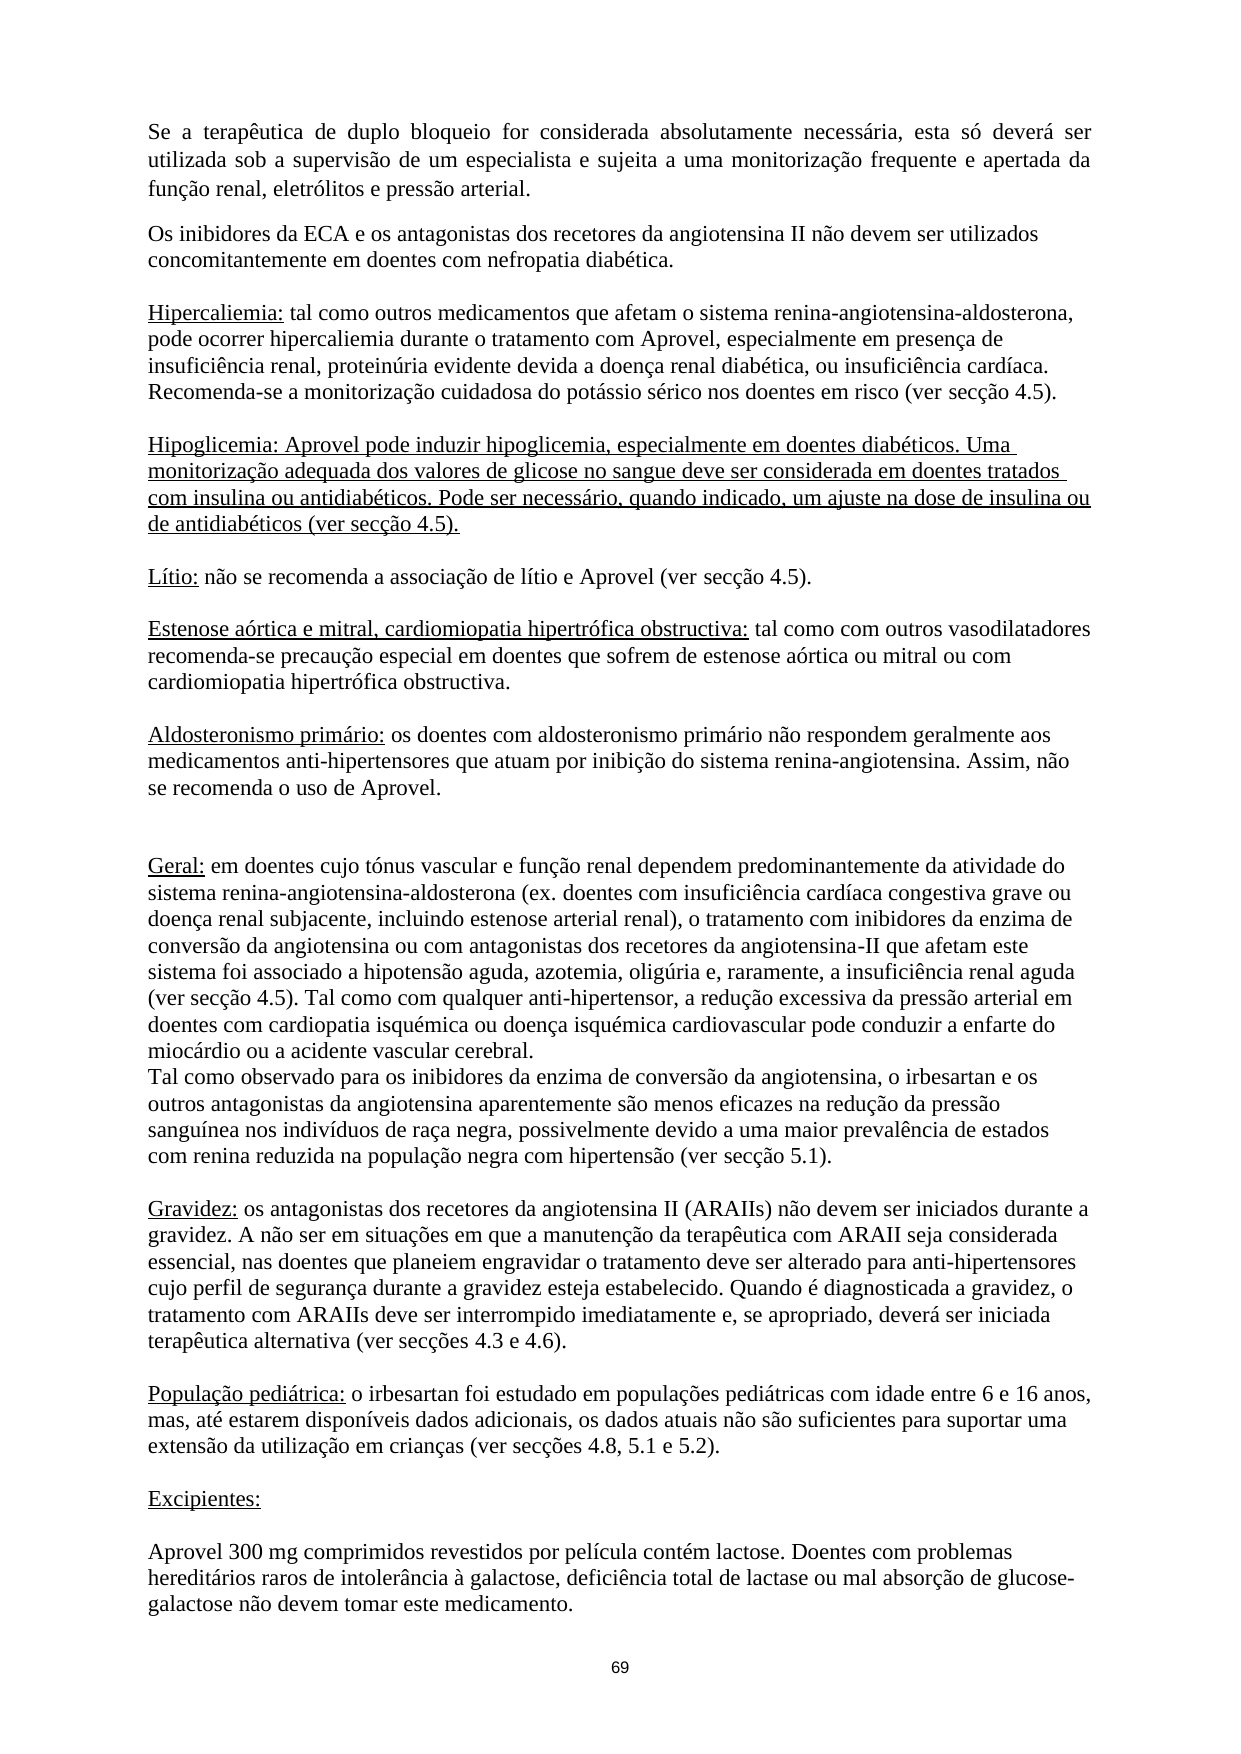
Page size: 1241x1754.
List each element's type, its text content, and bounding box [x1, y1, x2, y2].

text Lítio: não se recomenda a associação de lítio e Aprovel (ver secção 4.5). [148, 563, 1093, 589]
text Excipientes: [148, 1485, 1093, 1511]
text Tal como observado para os inibidores da enzima de conversão da angiotensina, o irbesartan e os outros antagonistas da angiotensina aparentemente são menos eficazes na redução da pressão sanguínea nos indivíduos de raça negra, possivelmente devido a uma maior prevalência de estados com renina reduzida na população negra com hipertensão (ver secção 5.1). [148, 1063, 1093, 1169]
text Hipercaliemia: tal como outros medicamentos que afetam o sistema renina-angiotensina-aldosterona, pode ocorrer hipercaliemia durante o tratamento com Aprovel, especialmente em presença de insuficiência renal, proteinúria evidente devida a doença renal diabética, ou insuficiência cardíaca. Recomenda-se a monitorização cuidadosa do potássio sérico nos doentes em risco (ver secção 4.5). [148, 299, 1093, 404]
text Se a terapêutica de duplo bloqueio for considerada absolutamente necessária, esta só deverá ser utilizada sob a supervisão de um especialista e sujeita a uma monitorização frequente e apertada da função renal, eletrólitos e pressão arterial. [148, 118, 1093, 201]
text Estenose aórtica e mitral, cardiomiopatia hipertrófica obstructiva: tal como com outros vasodilatadores recomenda-se precaução especial em doentes que sofrem de estenose aórtica ou mitral ou com cardiomiopatia hipertrófica obstructiva. [148, 615, 1093, 694]
text Os inibidores da ECA e os antagonistas dos recetores da angiotensina II não devem ser utilizados concomitantemente em doentes com nefropatia diabética. [148, 220, 1093, 273]
text Geral: em doentes cujo tónus vascular e função renal dependem predominantemente da atividade do sistema renina-angiotensina-aldosterona (ex. doentes com insuficiência cardíaca congestiva grave ou doença renal subjacente, incluindo estenose arterial renal), o tratamento com inibidores da enzima de conversão da angiotensina ou com antagonistas dos recetores da angiotensina-II que afetam este sistema foi associado a hipotensão aguda, azotemia, oligúria e, raramente, a insuficiência renal aguda (ver secção 4.5). Tal como com qualquer anti-hipertensor, a redução excessiva da pressão arterial em doentes com cardiopatia isquémica ou doença isquémica cardiovascular pode conduzir a enfarte do miocárdio ou a acidente vascular cerebral. [148, 853, 1093, 1063]
text Aprovel 300 mg comprimidos revestidos por película contém lactose. Doentes com problemas hereditários raros de intolerância à galactose, deficiência total de lactase ou mal absorção de glucose-galactose não devem tomar este medicamento. [148, 1538, 1093, 1617]
text População pediátrica: o irbesartan foi estudado em populações pediátricas com idade entre 6 e 16 anos, mas, até estarem disponíveis dados adicionais, os dados atuais não são suficientes para suportar uma extensão da utilização em crianças (ver secções 4.8, 5.1 e 5.2). [148, 1380, 1093, 1459]
text Aldosteronismo primário: os doentes com aldosteronismo primário não respondem geralmente aos medicamentos anti-hipertensores que atuam por inibição do sistema renina-angiotensina. Assim, não se recomenda o uso de Aprovel. [148, 721, 1093, 800]
text Gravidez: os antagonistas dos recetores da angiotensina II (ARAIIs) não devem ser iniciados durante a gravidez. A não ser em situações em que a manutenção da terapêutica com ARAII seja considerada essencial, nas doentes que planeiem engravidar o tratamento deve ser alterado para anti-hipertensores cujo perfil de segurança durante a gravidez esteja estabelecido. Quando é diagnosticada a gravidez, o tratamento com ARAIIs deve ser interrompido imediatamente e, se apropriado, deverá ser iniciada terapêutica alternativa (ver secções 4.3 e 4.6). [148, 1195, 1093, 1353]
text Hipoglicemia: Aprovel pode induzir hipoglicemia, especialmente em doentes diabéticos. Uma monitorização adequada dos valores de glicose no sangue deve ser considerada em doentes tratados com insulina ou antidiabéticos. Pode ser necessário, quando indicado, um ajuste na dose de insulina ou de antidiabéticos (ver secção 4.5). [148, 431, 1093, 536]
